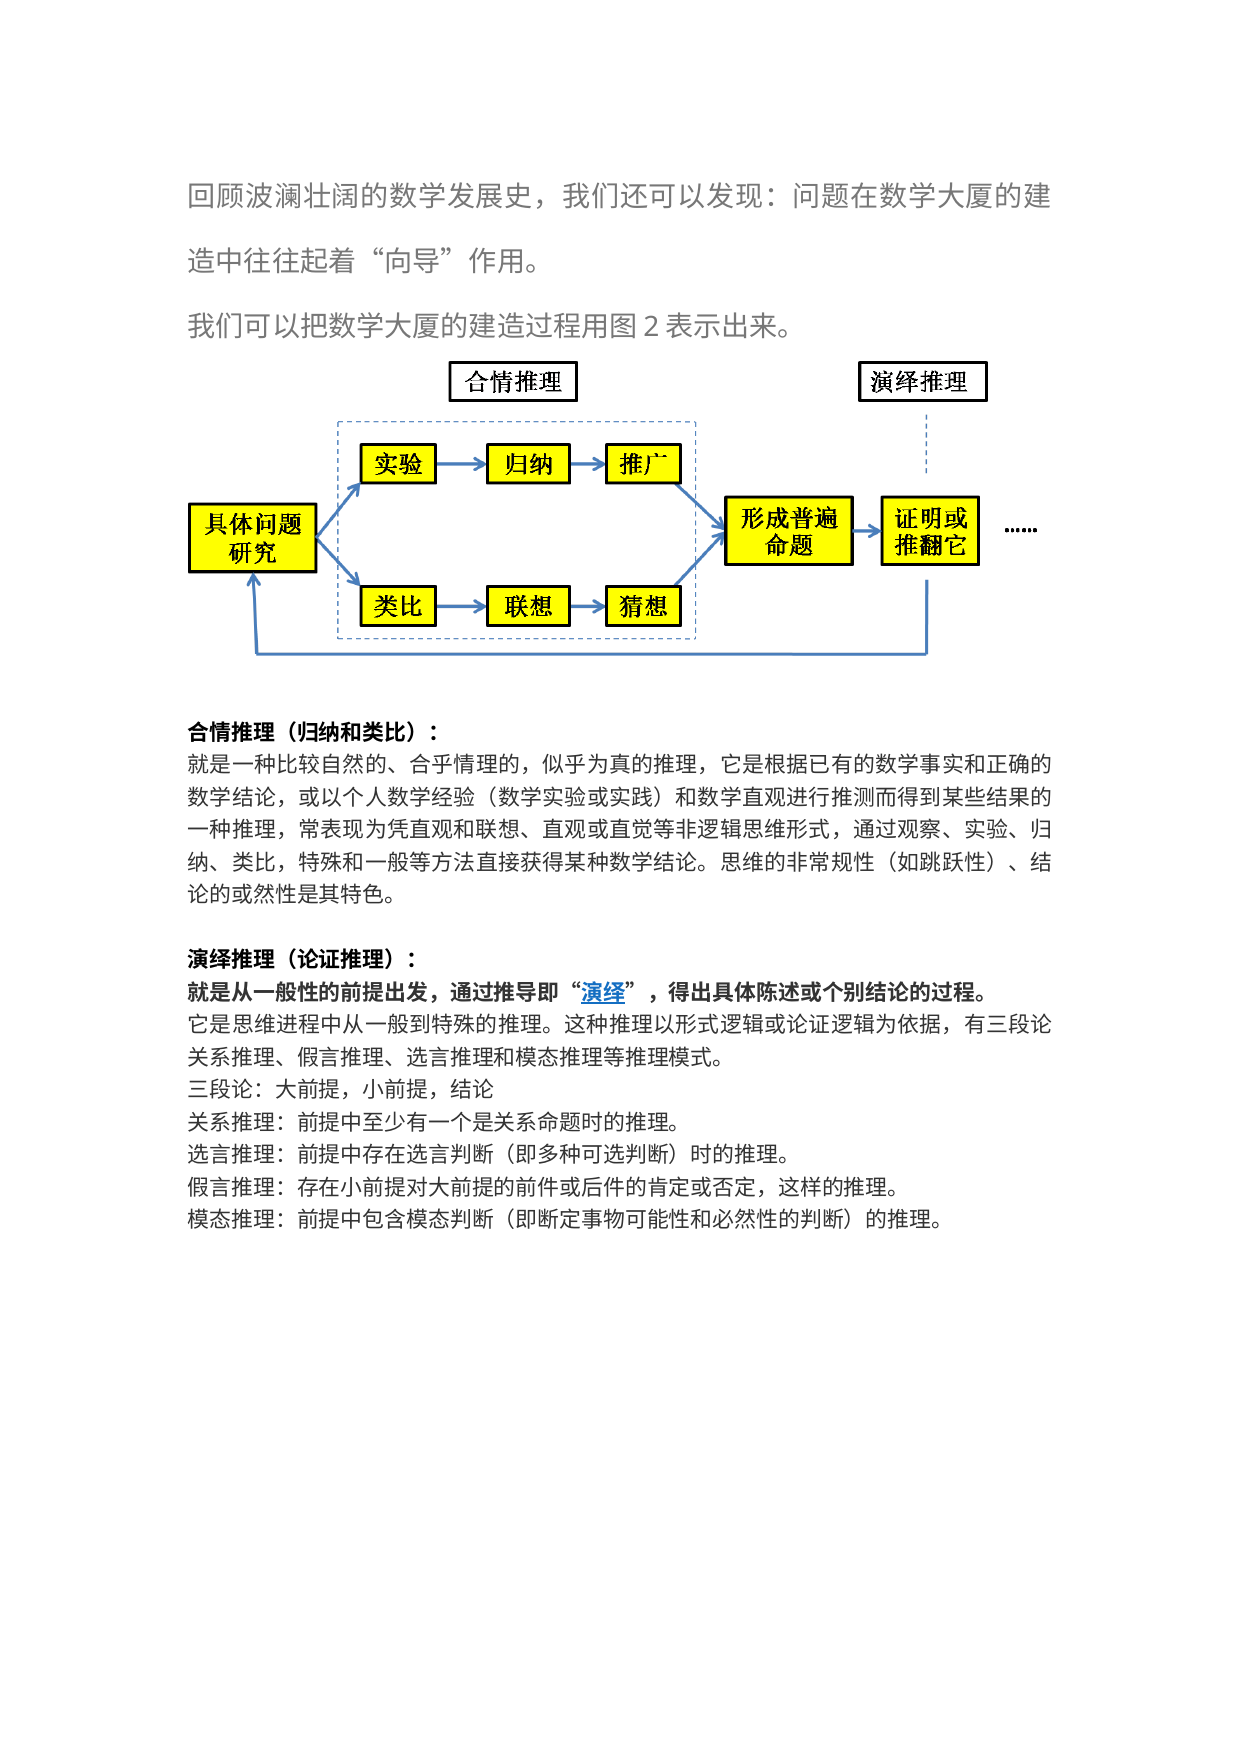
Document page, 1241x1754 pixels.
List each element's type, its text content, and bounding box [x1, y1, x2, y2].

text 三段论：大前提，小前提，结论 [187, 1072, 1053, 1104]
text 合情推理（归纳和类比）： [187, 714, 1053, 747]
text 就是一种比较自然的、合乎情理的，似乎为真的推理，它是根据已有的数学事实和正确的数学结论，或以个人数学经验（数学实验或实践）和数学直观进行推测而得到某些结果的一种推理，常表现为凭直观和联想、直观或直觉等非逻辑思维形式，通过观察、实验、归纳、类比，特殊和一般等方法直接获得某种数学结论。思维的非常规性（如跳跃性）、结论的或然性是其特色。 [187, 747, 1053, 909]
text 模态推理：前提中包含模态判断（即断定事物可能性和必然性的判断）的推理。 [187, 1202, 1053, 1234]
text 回顾波澜壮阔的数学发展史，我们还可以发现：问题在数学大厦的建造中往往起着“向导”作用。 [187, 162, 1053, 292]
text 选言推理：前提中存在选言判断（即多种可选判断）时的推理。 [187, 1137, 1053, 1169]
text 关系推理：前提中至少有一个是关系命题时的推理。 [187, 1104, 1053, 1137]
text 就是从一般性的前提出发，通过推导即“演绎”，得出具体陈述或个别结论的过程。 [187, 974, 1053, 1007]
text 它是思维进程中从一般到特殊的推理。这种推理以形式逻辑或论证逻辑为依据，有三段论、关系推理、假言推理、选言推理和模态推理等推理模式。 [187, 1007, 1053, 1072]
text 演绎推理（论证推理）： [187, 942, 1053, 974]
text 我们可以把数学大厦的建造过程用图2表示出来。 [187, 292, 1053, 357]
picture [187, 357, 1053, 656]
text 假言推理：存在小前提对大前提的前件或后件的肯定或否定，这样的推理。 [187, 1169, 1053, 1202]
